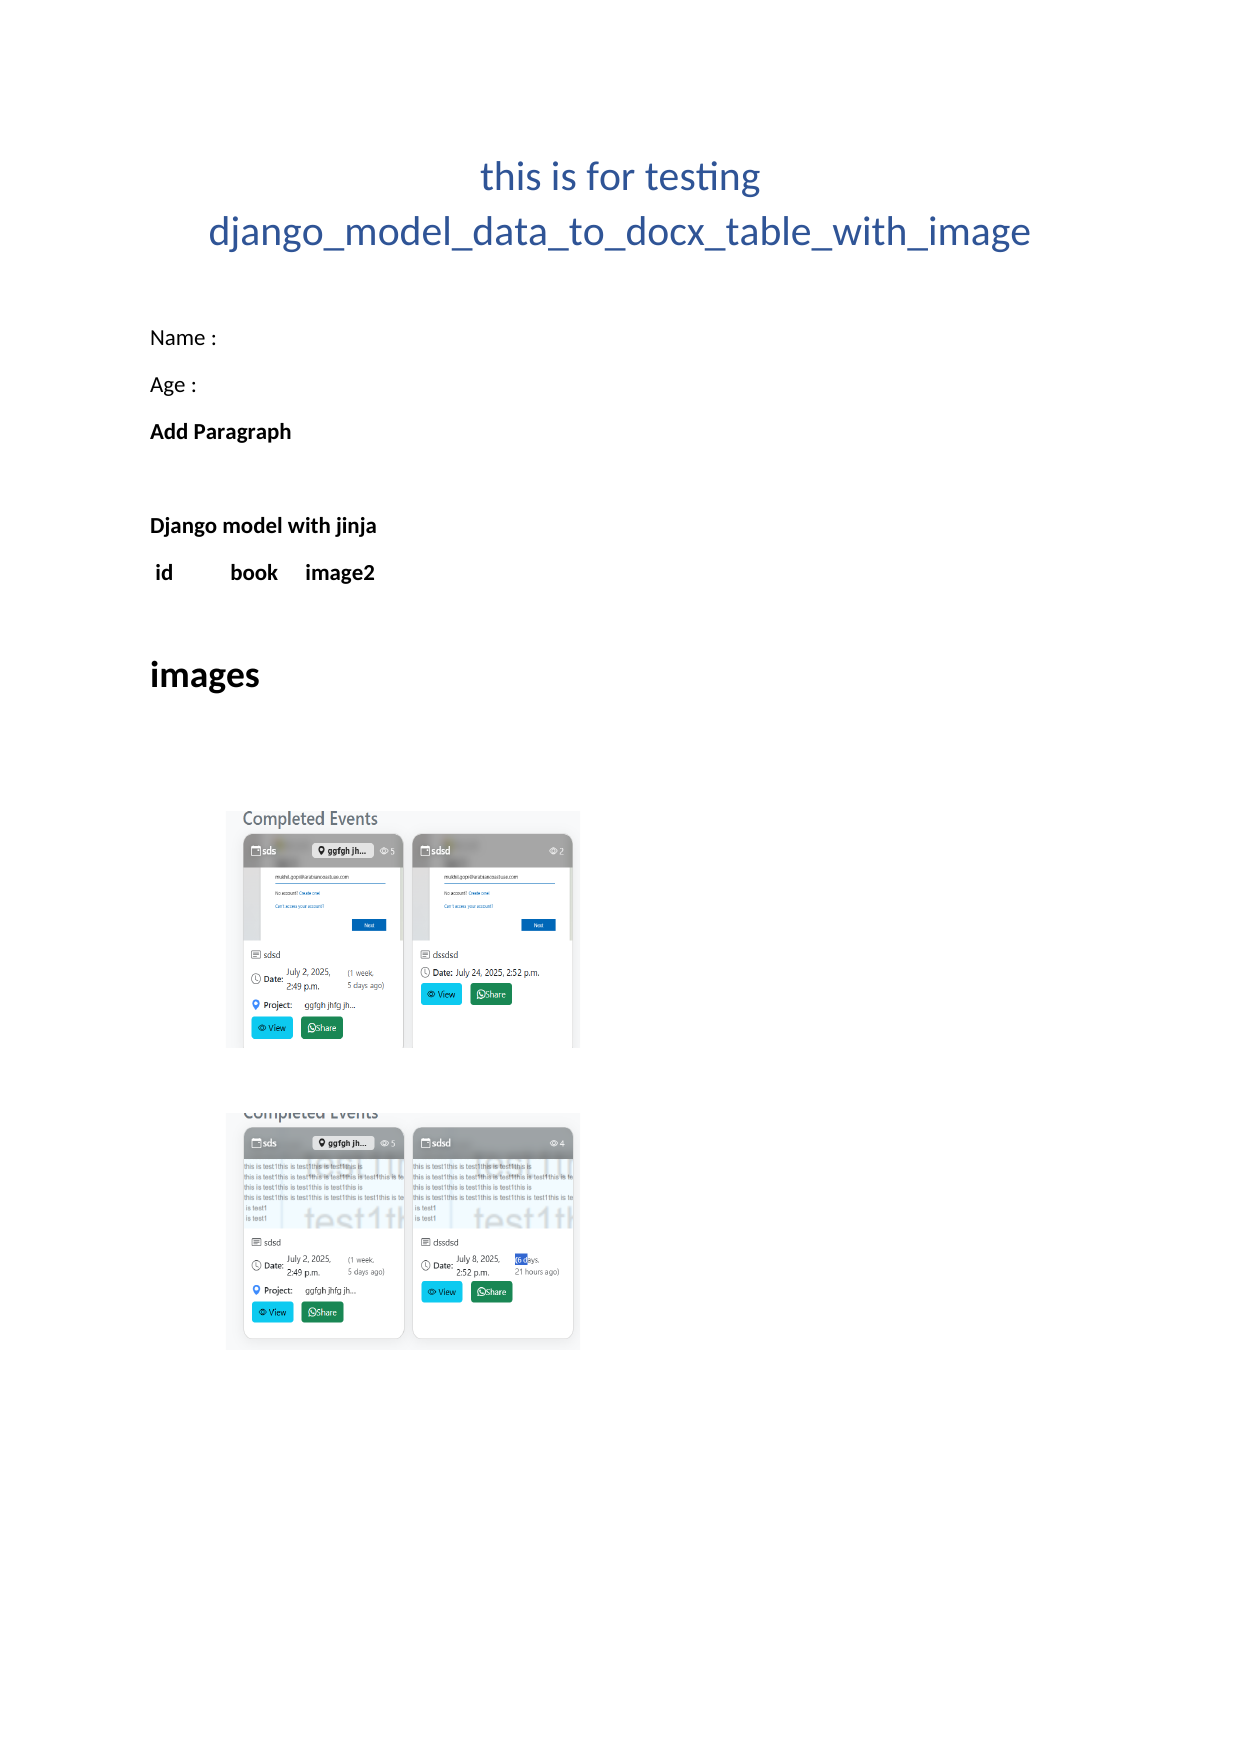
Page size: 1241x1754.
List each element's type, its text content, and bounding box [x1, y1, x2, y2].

text images [150, 651, 1090, 697]
text Age : [150, 370, 1090, 398]
picture [225, 811, 580, 1048]
text Add Paragraph [150, 417, 1090, 445]
text Django model with jinja [150, 511, 1090, 539]
picture [225, 1113, 580, 1350]
text id book image2 [150, 558, 1090, 586]
text Name : [150, 323, 1090, 351]
text this is for testing django_model_data_to_docx_table_with_image [150, 150, 1090, 256]
